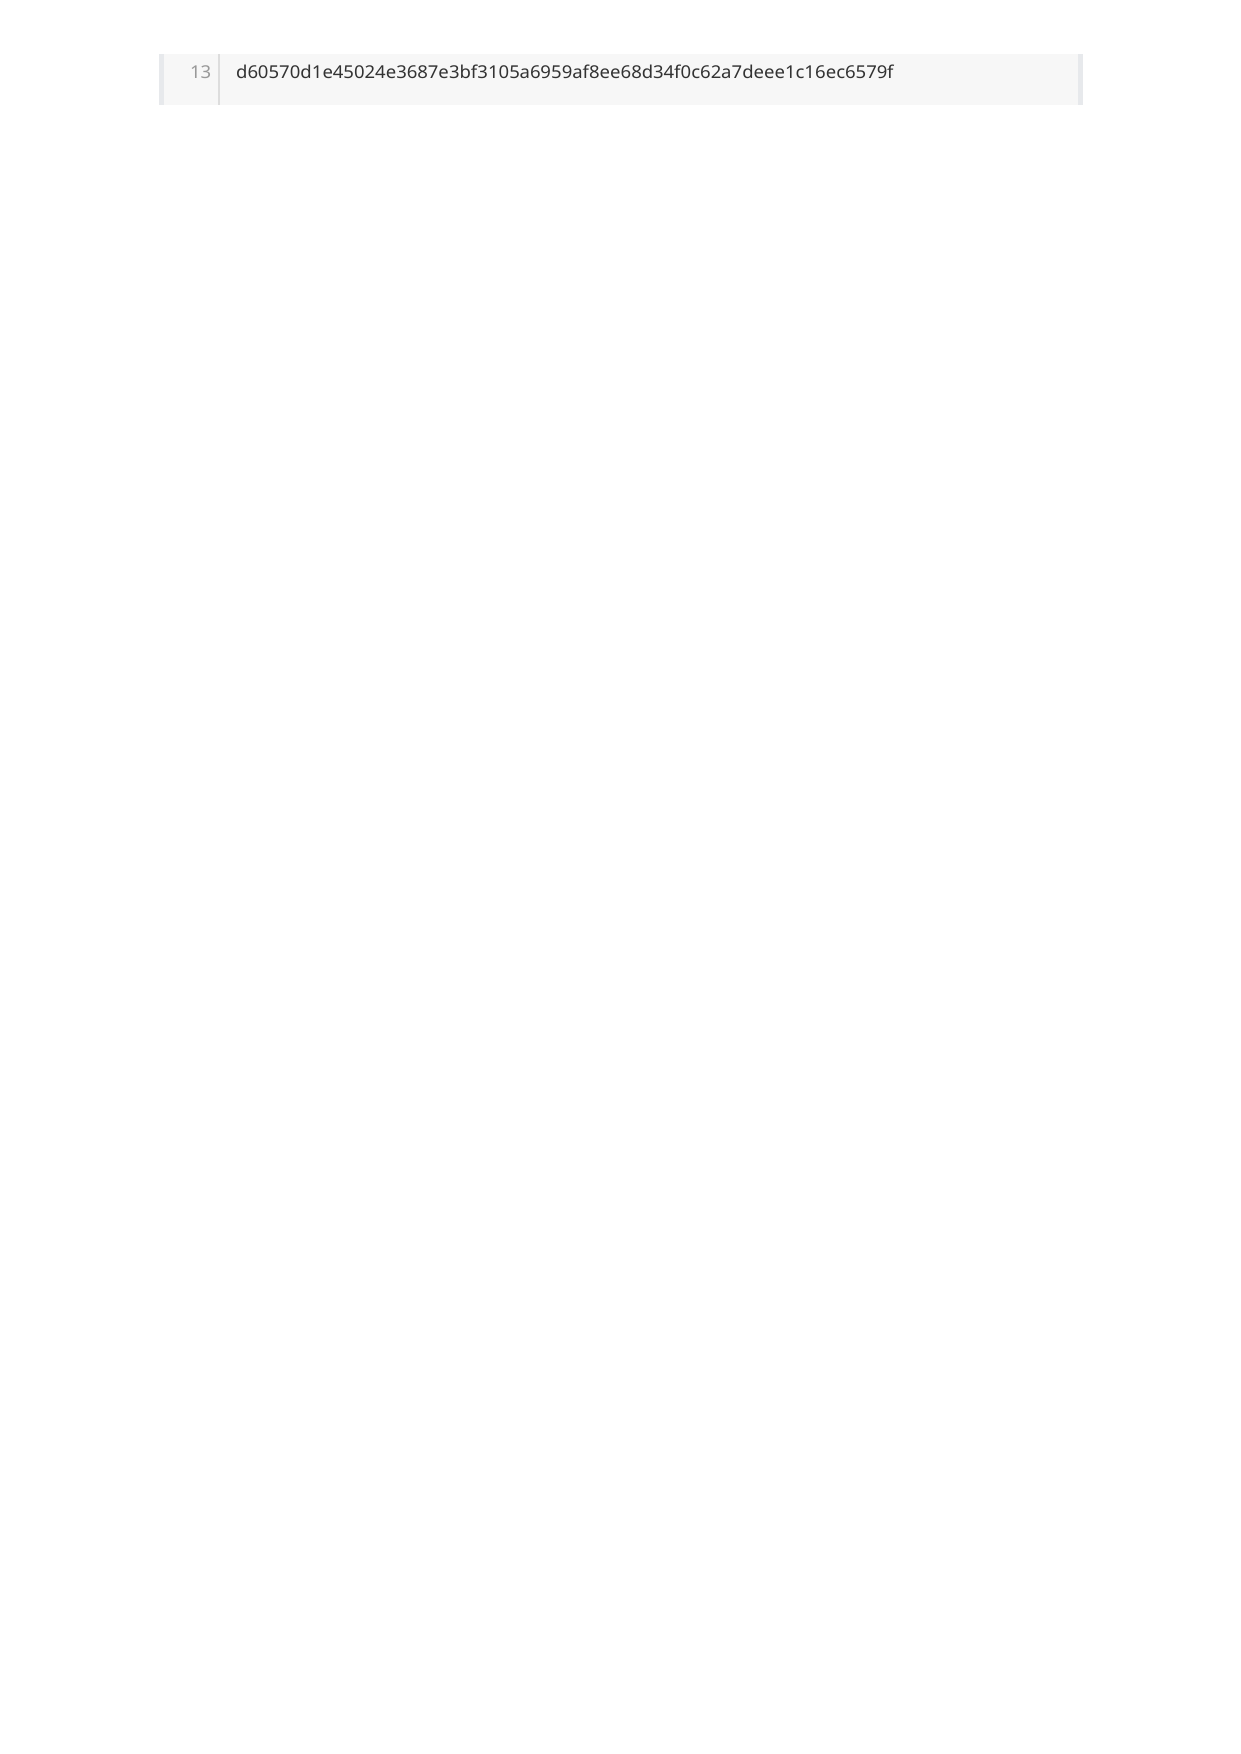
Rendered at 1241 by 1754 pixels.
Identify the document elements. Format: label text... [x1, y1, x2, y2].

table_cell 13 [164, 54, 218, 105]
table_cell d60570d1e45024e3687e3bf3105a6959af8ee68d34f0c62a7deee1c16ec6579f [220, 54, 1078, 105]
